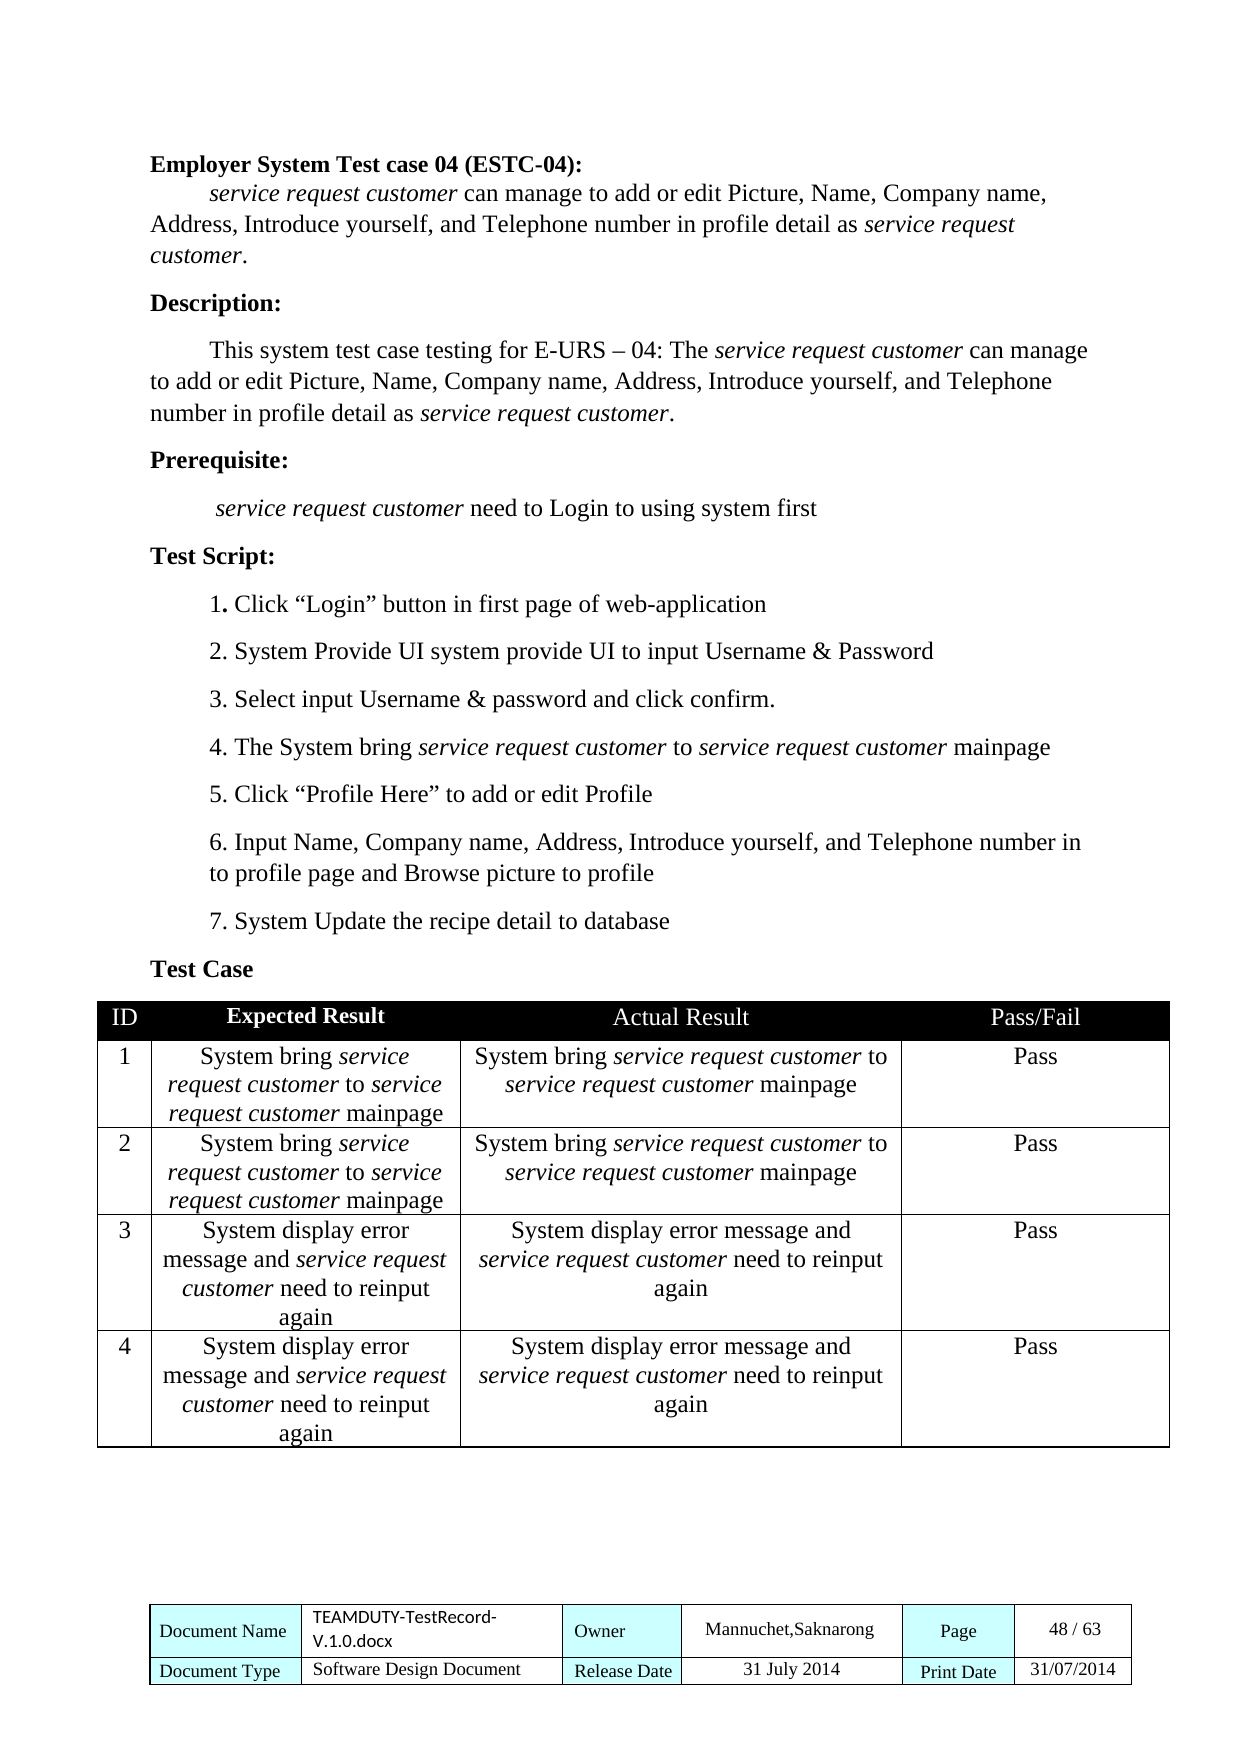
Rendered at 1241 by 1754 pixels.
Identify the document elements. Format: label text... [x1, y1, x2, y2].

table_cell Pass [902, 1128, 1169, 1214]
table_cell Pass [902, 1331, 1169, 1446]
table_cell System bring service request customer to service request customer mainpage [461, 1041, 901, 1127]
table_cell System bring service request customer to service request customer mainpage [461, 1128, 901, 1214]
text 3. Select input Username & password and click confirm. [209, 684, 1090, 713]
text 4. The System bring service request customer to service request customer mainpage [209, 732, 1090, 761]
text 5. Click “Profile Here” to add or edit Profile [209, 779, 1090, 808]
table_cell System display error message and service request customer need to reinput again [152, 1331, 460, 1446]
text This system test case testing for E-URS – 04: The service request customer can manage to add or edit Picture, Name, Company name, Address, Introduce yourself, and Telephone number in profile detail as service request customer. [150, 335, 1090, 427]
table_header Actual Result [461, 1003, 901, 1040]
subtitle Employer System Test case 04 (ESTC-04): [150, 150, 1090, 178]
text Description: [150, 288, 1090, 316]
text Prerequisite: [150, 446, 1090, 474]
text 6. Input Name, Company name, Address, Introduce yourself, and Telephone number in to profile page and Browse picture to profile [209, 827, 1090, 887]
text service request customer can manage to add or edit Picture, Name, Company name, Address, Introduce yourself, and Telephone number in profile detail as service request customer. [150, 178, 1090, 269]
text 2. System Provide UI system provide UI to input Username & Password [209, 636, 1090, 665]
table_cell Pass [902, 1041, 1169, 1127]
table_header Expected Result [152, 1003, 460, 1040]
table_header Pass/Fail [902, 1003, 1169, 1040]
table_cell 2 [98, 1128, 151, 1214]
table_cell System bring service request customer to service request customer mainpage [152, 1041, 460, 1127]
table_header ID [98, 1003, 151, 1040]
table_cell 3 [98, 1215, 151, 1330]
table_cell 4 [98, 1331, 151, 1446]
table_cell 1 [98, 1041, 151, 1127]
table_cell System display error message and service request customer need to reinput again [461, 1215, 901, 1330]
text 1. Click “Login” button in first page of web-application [150, 589, 1090, 617]
table_cell Pass [902, 1215, 1169, 1330]
table_cell System display error message and service request customer need to reinput again [461, 1331, 901, 1446]
text 7. System Update the recipe detail to database [209, 906, 1090, 935]
table_cell System bring service request customer to service request customer mainpage [152, 1128, 460, 1214]
text Test Script: [150, 541, 1090, 570]
table_cell System display error message and service request customer need to reinput again [152, 1215, 460, 1330]
text service request customer need to Login to using system first [150, 493, 1090, 522]
text Test Case [150, 954, 1090, 982]
